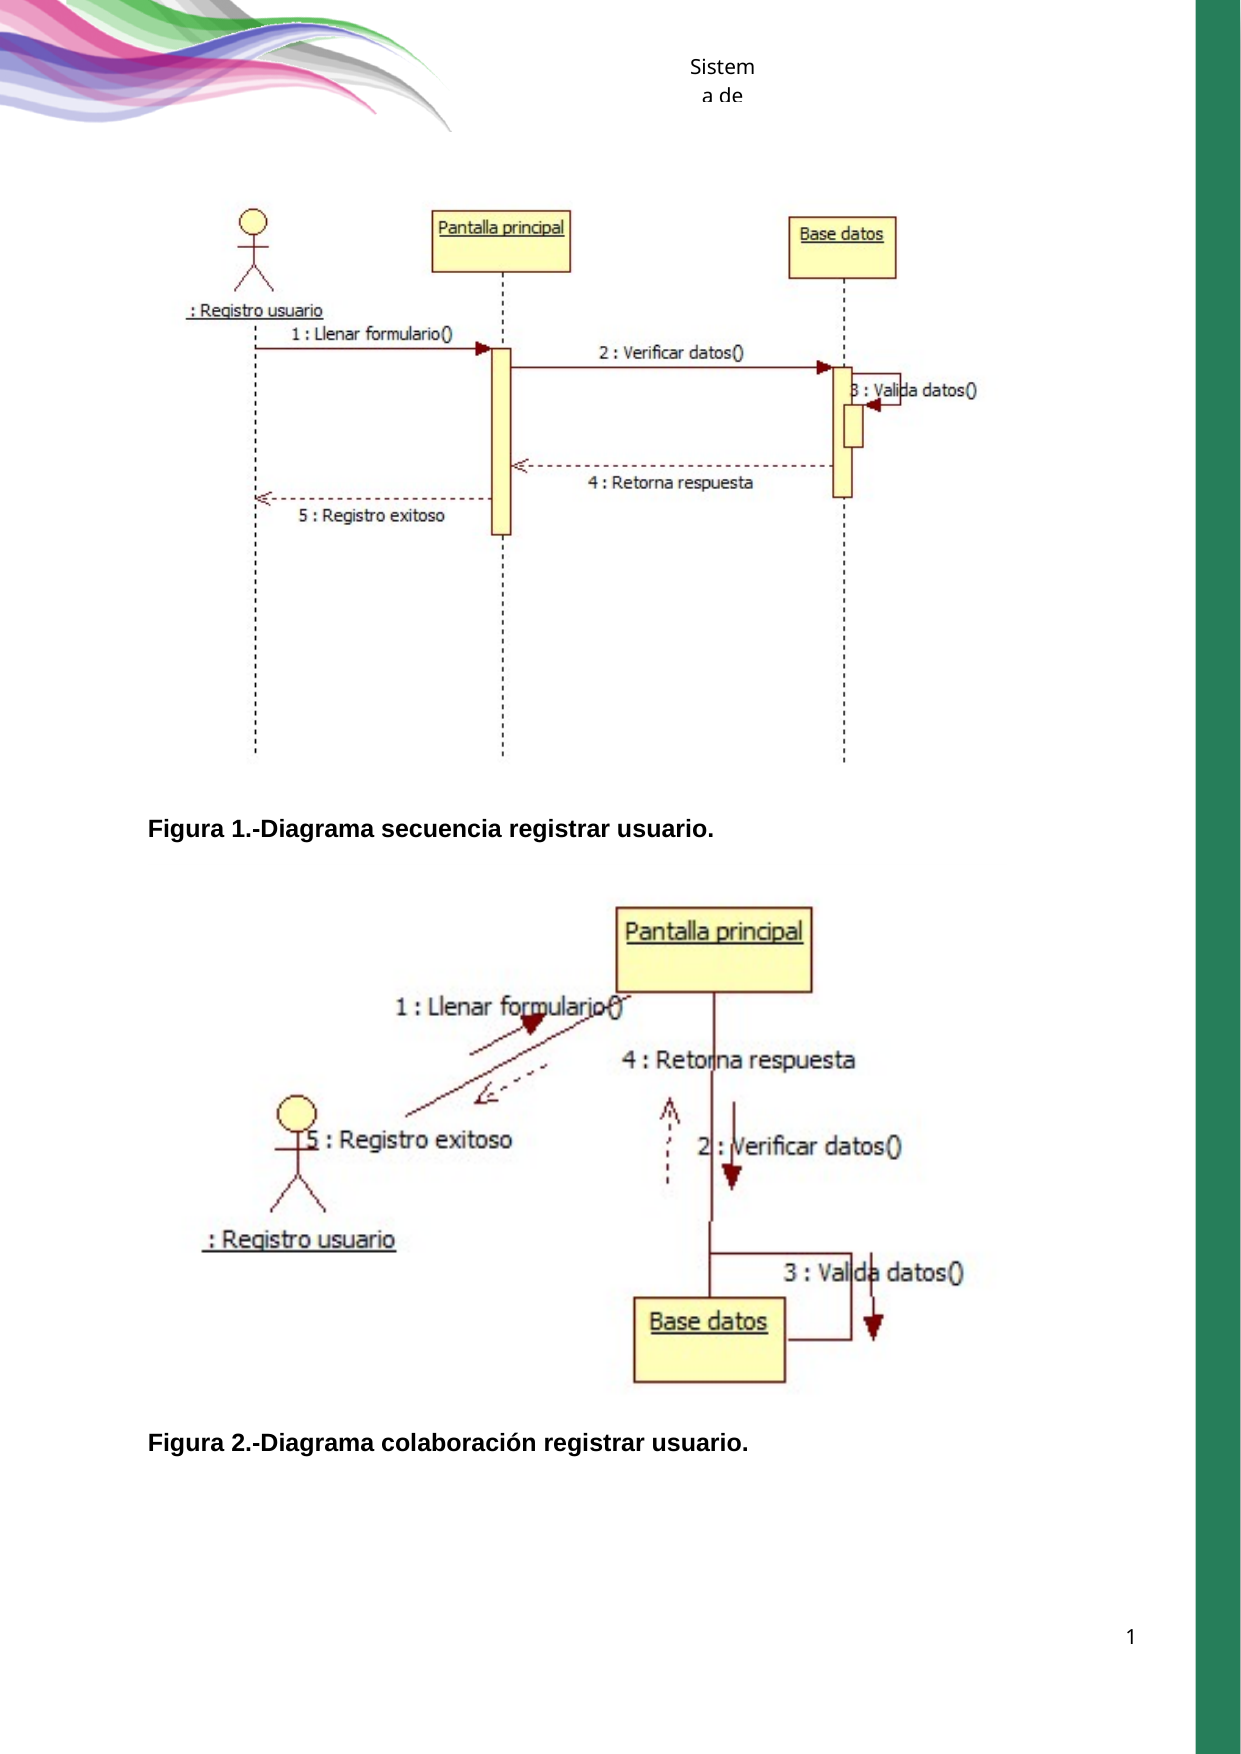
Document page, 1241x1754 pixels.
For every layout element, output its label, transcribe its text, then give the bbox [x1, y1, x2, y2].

picture [147, 864, 1008, 1428]
text Figura 1.-Diagrama secuencia registrar usuario. [148, 814, 1137, 843]
picture [147, 176, 1008, 794]
text Figura 2.-Diagrama colaboración registrar usuario. [148, 1427, 1137, 1456]
picture [0, 0, 464, 134]
